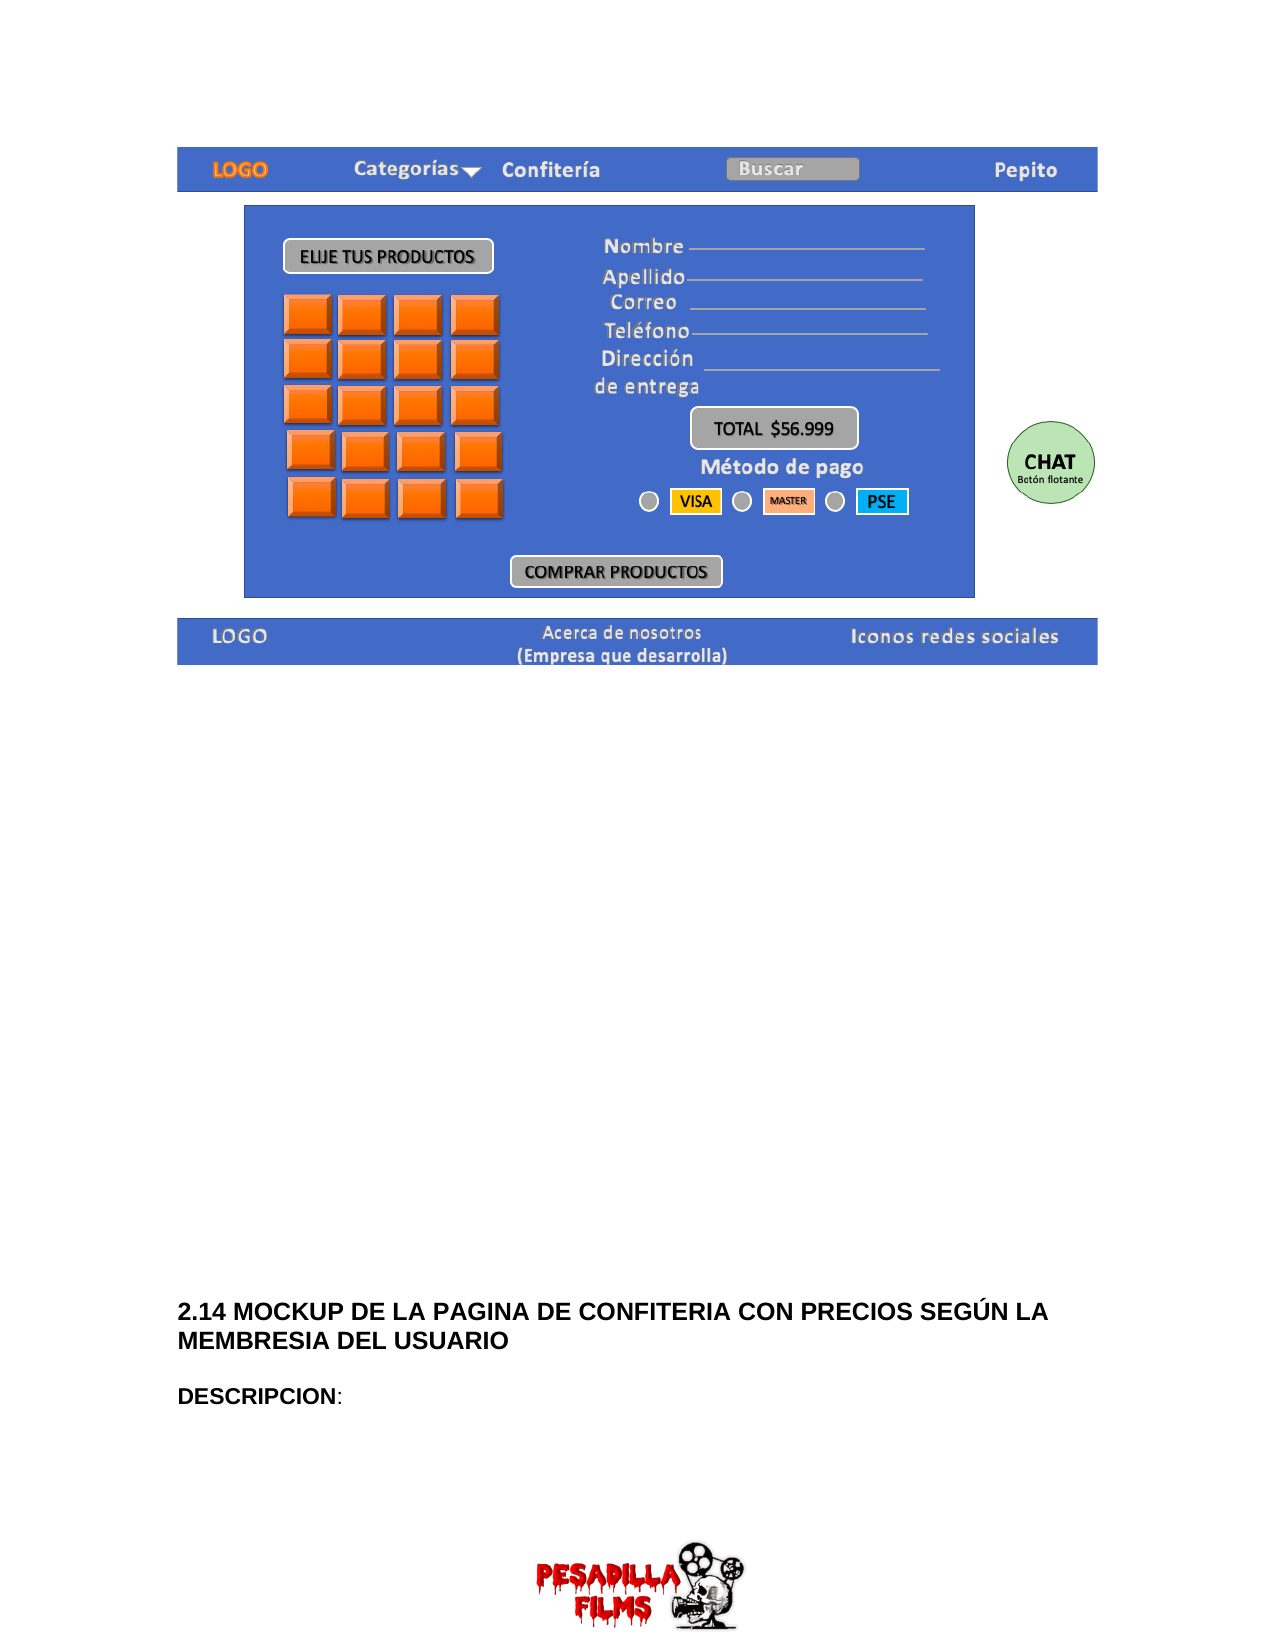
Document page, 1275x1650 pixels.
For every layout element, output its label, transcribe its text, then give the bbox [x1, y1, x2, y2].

text DESCRIPCION: [177, 1383, 1098, 1409]
picture [177, 147, 1098, 665]
text 2.14 MOCKUP DE LA PAGINA DE CONFITERIA CON PRECIOS SEGÚN LA MEMBRESIA DEL USUARIO [177, 1297, 1098, 1354]
picture [532, 1535, 752, 1636]
